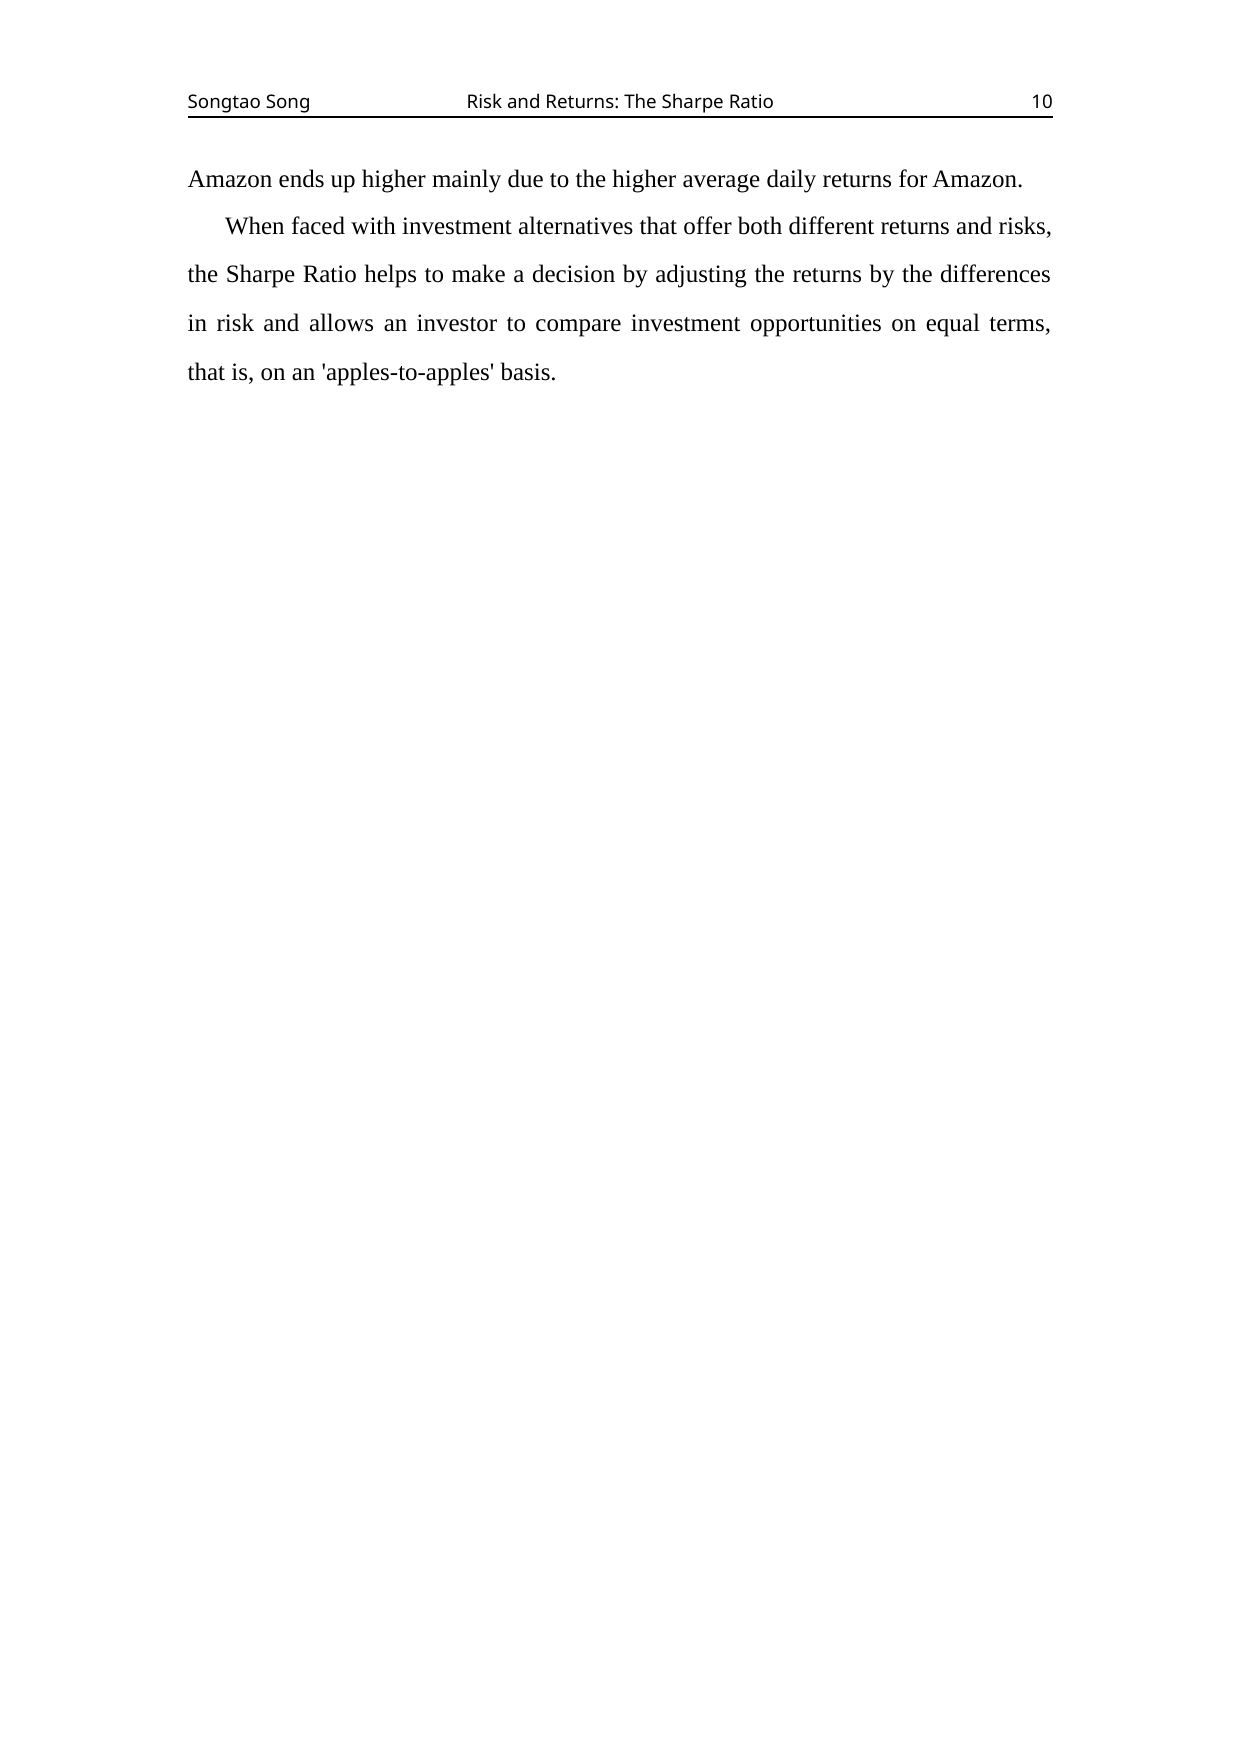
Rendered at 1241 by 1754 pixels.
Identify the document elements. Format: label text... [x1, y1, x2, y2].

text When faced with investment alternatives that offer both different returns and risks, the Sharpe Ratio helps to make a decision by adjusting the returns by the differences in risk and allows an investor to compare investment opportunities on equal terms, that is, on an 'apples-to-apples' basis. [187, 209, 1053, 388]
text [187, 162, 1053, 194]
